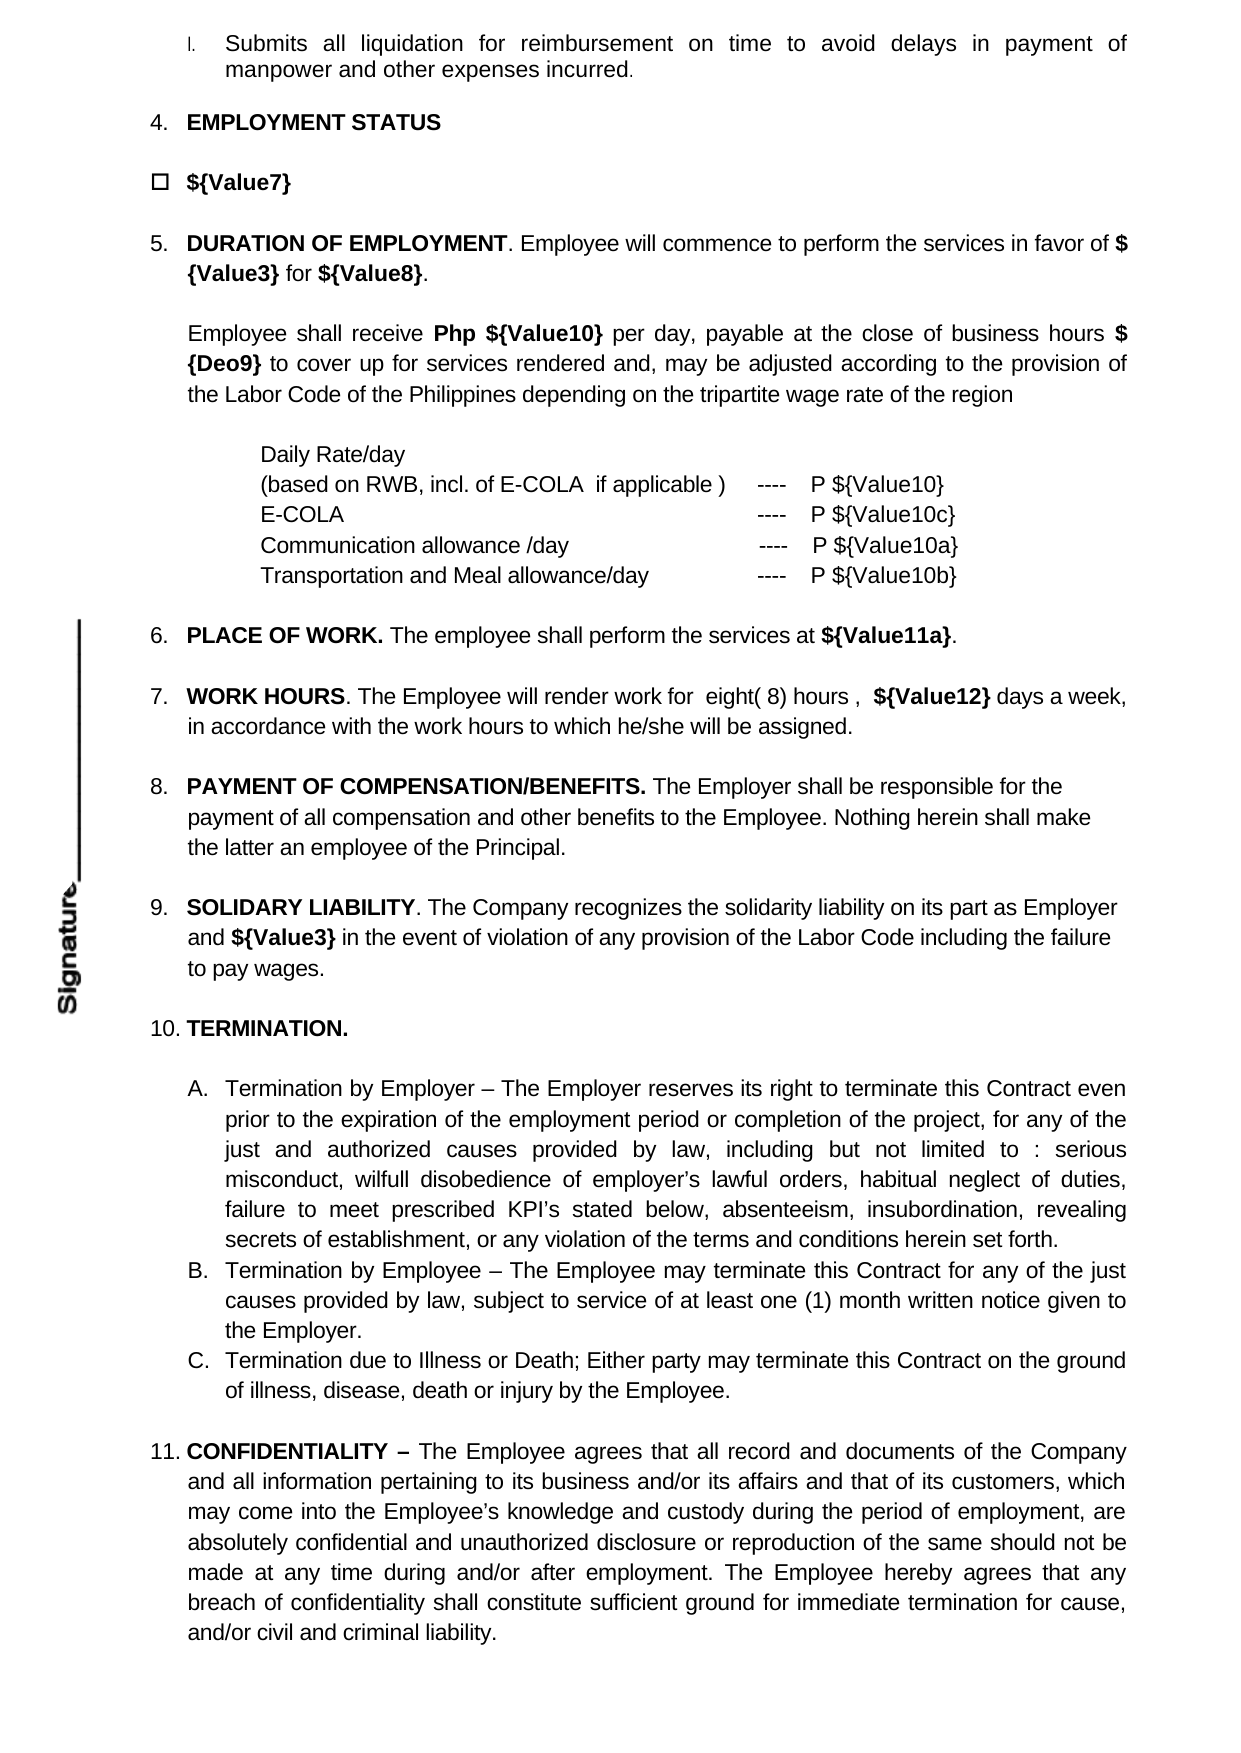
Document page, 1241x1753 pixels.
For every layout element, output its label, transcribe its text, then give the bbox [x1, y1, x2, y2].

list PAYMENT OF COMPENSATION/BENEFITS. The Employer shall be responsible for the payment of all compensation and other benefits to the Employee. Nothing herein shall make the latter an employee of the Principal. [150, 773, 1128, 860]
list TERMINATION. [150, 1015, 1128, 1041]
list ${Value7} [150, 169, 1128, 195]
text E-COLA ---- P ${Value10c} [187, 501, 1128, 528]
text Communication allowance /day ---- P ${Value10a} [187, 532, 1128, 558]
list WORK HOURS. The Employee will render work for eight( 8) hours , ${Value12} days a week, in accordance with the work hours to which he/she will be assigned. [150, 683, 1128, 739]
list CONFIDENTIALITY – The Employee agrees that all record and documents of the Company and all information pertaining to its business and/or its affairs and that of its customers, which may come into the Employee’s knowledge and custody during the period of employment, are absolutely confidential and unauthorized disclosure or reproduction of the same should not be made at any time during and/or after employment. The Employee hereby agrees that any breach of confidentiality shall constitute sufficient ground for immediate termination for cause, and/or civil and criminal liability. [150, 1438, 1128, 1645]
text Employee shall receive Php ${Value10} per day, payable at the close of business hours ${Deo9} to cover up for services rendered and, may be adjusted according to the provision of the Labor Code of the Philippines depending on the tripartite wage rate of the region [187, 320, 1128, 407]
text (based on RWB, incl. of E-COLA if applicable ) ---- P ${Value10} [187, 471, 1128, 497]
text Transportation and Meal allowance/day ---- P ${Value10b} [187, 562, 1128, 588]
list SOLIDARY LIABILITY. The Company recognizes the solidarity liability on its part as Employer and ${Value3} in the event of violation of any provision of the Labor Code including the failure to pay wages. [150, 894, 1128, 981]
list EMPLOYMENT STATUS [150, 109, 1128, 135]
list Termination by Employer – The Employer reserves its right to terminate this Contract even prior to the expiration of the employment period or completion of the project, for any of the just and authorized causes provided by law, including but not limited to : serious misconduct, wilfull disobedience of employer’s lawful orders, habitual neglect of duties, failure to meet prescribed KPI’s stated below, absenteeism, insubordination, revealing secrets of establishment, or any violation of the terms and conditions herein set forth. [187, 1075, 1128, 1253]
list Termination due to Illness or Death; Either party may terminate this Contract on the ground of illness, disease, death or injury by the Employee. [187, 1347, 1128, 1404]
list DURATION OF EMPLOYMENT. Employee will commence to perform the services in favor of ${Value3} for ${Value8}. [150, 229, 1128, 286]
list Submits all liquidation for reimbursement on time to avoid delays in payment of manpower and other expenses incurred. [187, 29, 1128, 82]
picture [56, 618, 80, 1013]
list PLACE OF WORK. The employee shall perform the services at ${Value11a}. [150, 622, 1128, 648]
text Daily Rate/day [187, 441, 1128, 467]
list Termination by Employee – The Employee may terminate this Contract for any of the just causes provided by law, subject to service of at least one (1) month written notice given to the Employer. [187, 1257, 1128, 1343]
